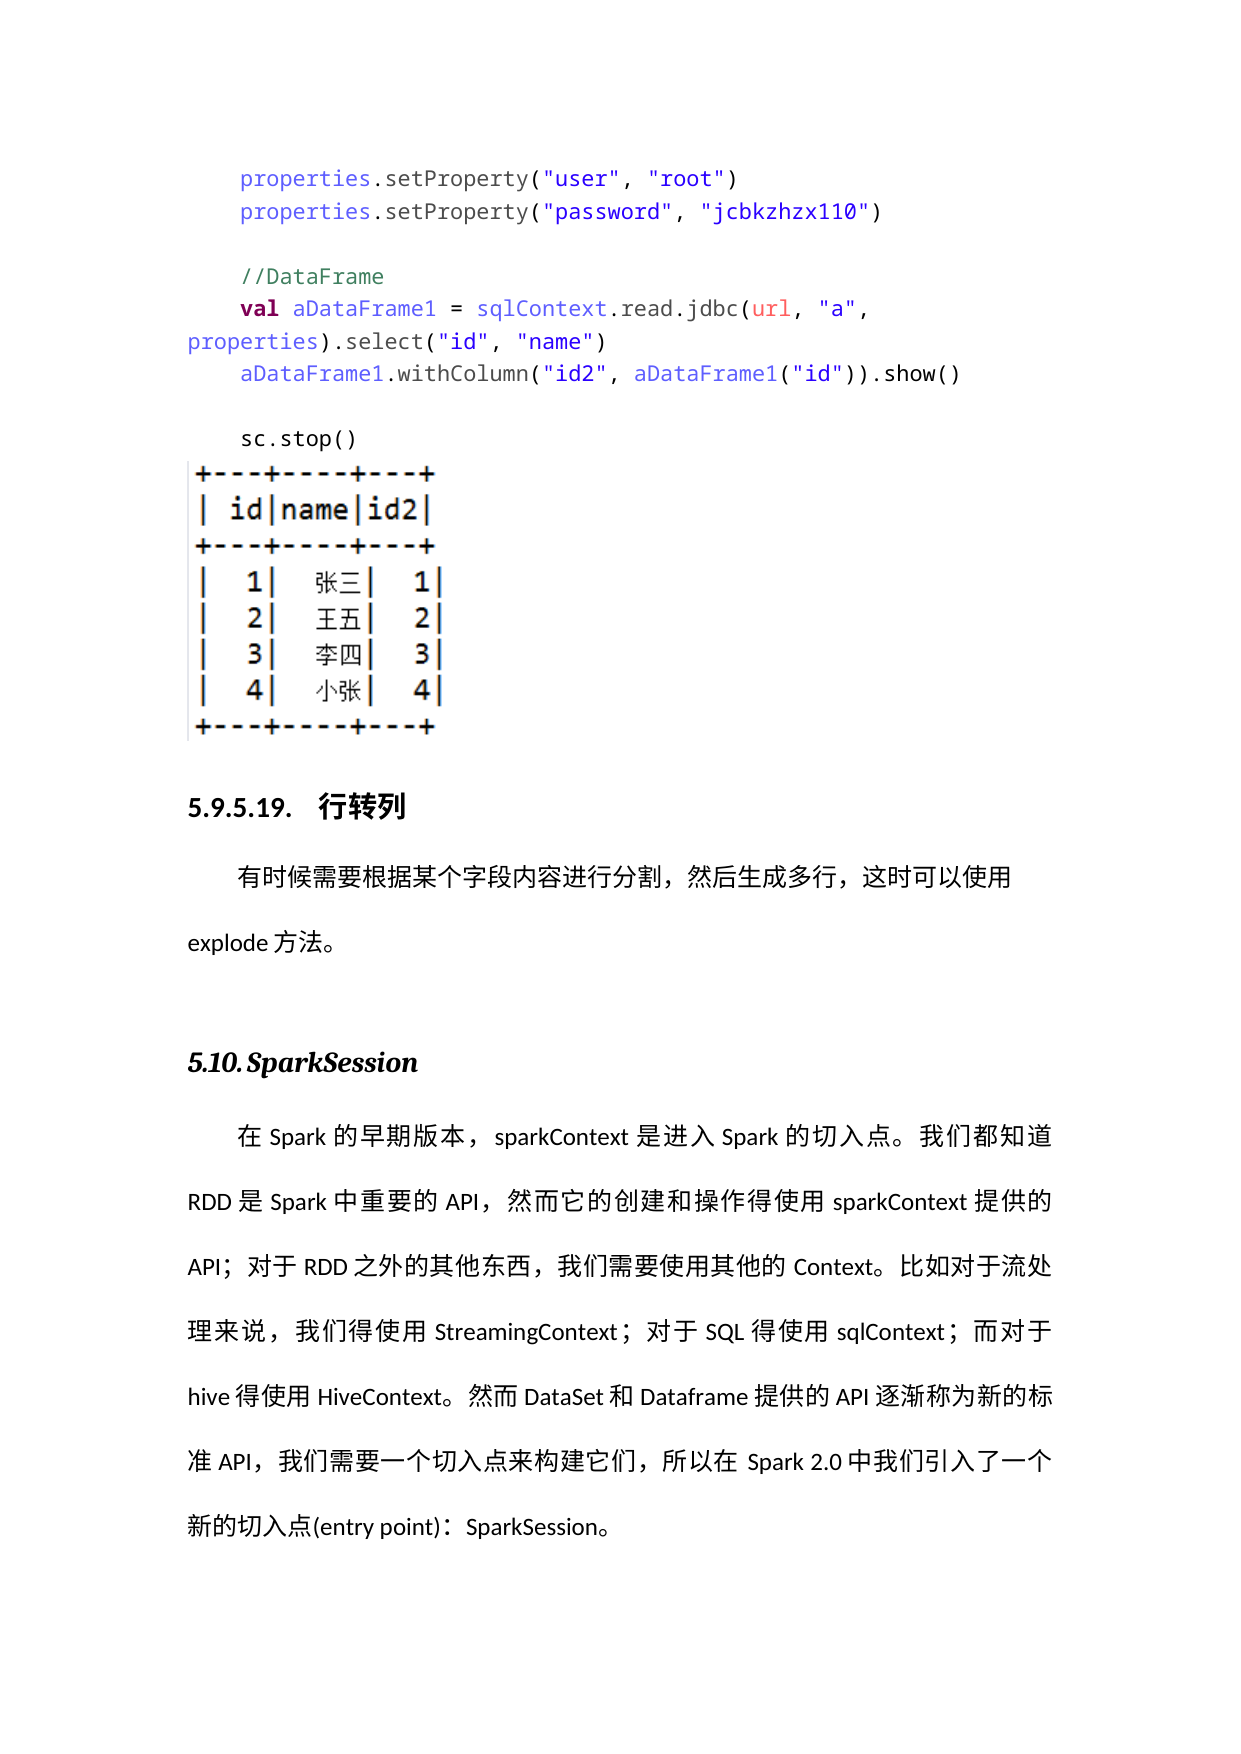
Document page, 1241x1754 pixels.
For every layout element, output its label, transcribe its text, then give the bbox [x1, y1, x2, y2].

text aDataFrame1.withColumn("id2", aDataFrame1("id")).show() [187, 357, 1053, 389]
text properties.setProperty("password", "jcbkzhzx110") [187, 194, 1053, 227]
text sc.stop() [187, 422, 1053, 454]
text 有时候需要根据某个字段内容进行分割，然后生成多行，这时可以使用explode方法。 [187, 843, 1053, 973]
picture [187, 461, 1053, 741]
text //DataFrame [187, 259, 1053, 292]
subtitle 行转列 [187, 772, 1053, 837]
text 在Spark的早期版本，sparkContext是进入Spark的切入点。我们都知道RDD是Spark中重要的API，然而它的创建和操作得使用sparkContext提供的API；对于RDD之外的其他东西，我们需要使用其他的Context。比如对于流处理来说，我们得使用StreamingContext；对于SQL得使用sqlContext；而对于hive得使用HiveContext。然而DataSet和Dataframe提供的API逐渐称为新的标准API，我们需要一个切入点来构建它们，所以在 Spark 2.0中我们引入了一个新的切入点(entry point)：SparkSession。 [187, 1102, 1053, 1557]
text val aDataFrame1 = sqlContext.read.jdbc(url, "a", properties).select("id", "name") [187, 292, 1053, 357]
subtitle SparkSession [187, 1031, 1053, 1096]
text properties.setProperty("user", "root") [187, 162, 1053, 194]
